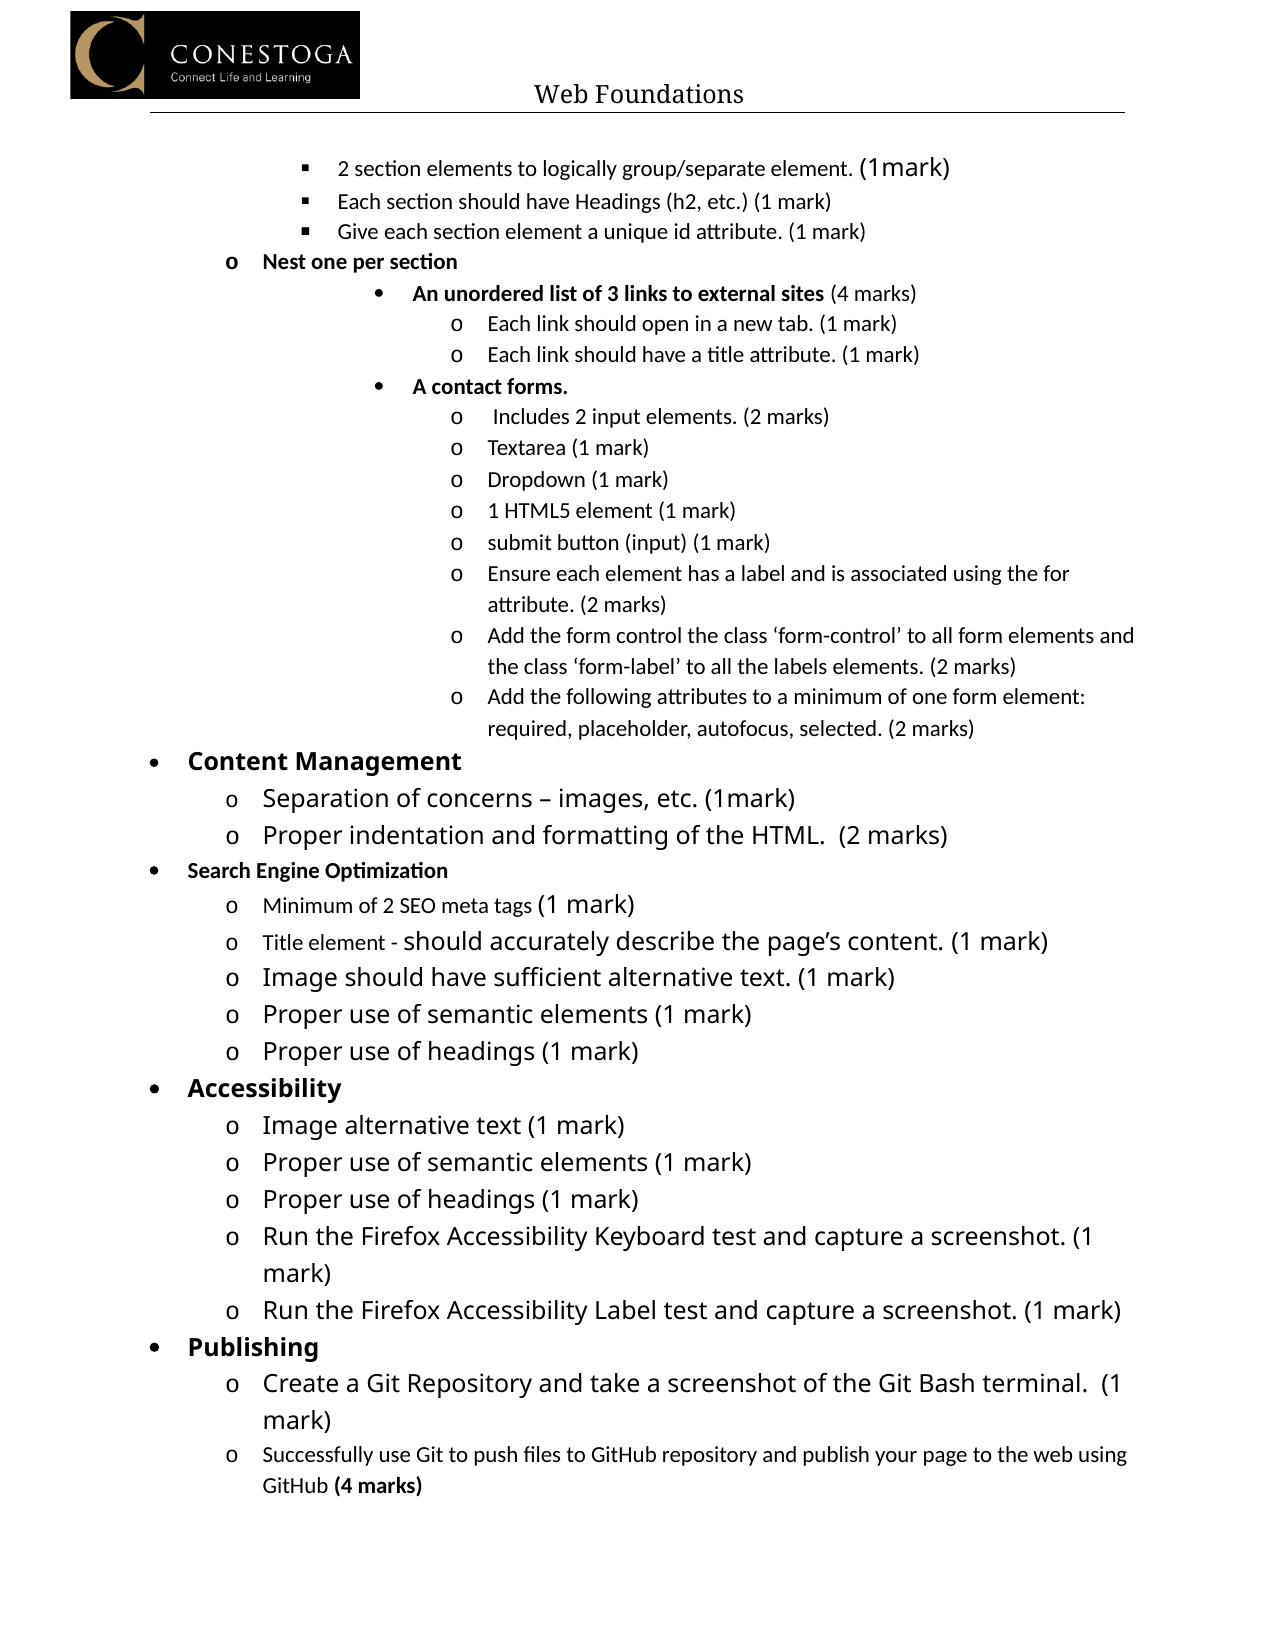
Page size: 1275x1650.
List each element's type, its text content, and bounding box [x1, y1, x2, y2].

list Each link should have a title attribute. (1 mark) [450, 340, 1162, 369]
list Separation of concerns – images, etc. (1mark) [225, 781, 1162, 815]
list Publishing [150, 1329, 1162, 1363]
list Minimum of 2 SEO meta tags (1 mark) [225, 886, 1162, 920]
list Successfully use Git to push files to GitHub repository and publish your page to the web using GitHub (4 marks) [225, 1440, 1162, 1499]
list Each section should have Headings (h2, etc.) (1 mark) [300, 187, 1162, 215]
list Textarea (1 mark) [450, 433, 1162, 463]
list Each link should open in a new tab. (1 mark) [450, 309, 1162, 338]
list Title element - should accurately describe the page’s content. (1 mark) [225, 923, 1162, 957]
list Proper use of headings (1 mark) [225, 1182, 1162, 1216]
list Includes 2 input elements. (2 marks) [450, 402, 1162, 431]
list Nest one per section [225, 247, 1162, 276]
list Run the Firefox Accessibility Label test and capture a screenshot. (1 mark) [225, 1292, 1162, 1327]
list Run the Firefox Accessibility Keyboard test and capture a screenshot. (1 mark) [225, 1218, 1162, 1289]
list Image alternative text (1 mark) [225, 1108, 1162, 1142]
list Proper use of semantic elements (1 mark) [225, 1144, 1162, 1179]
list Proper use of headings (1 mark) [225, 1034, 1162, 1068]
list Create a Git Repository and take a screenshot of the Git Bash terminal. (1 mark) [225, 1366, 1162, 1437]
list A contact forms. [375, 372, 1162, 400]
list Proper use of semantic elements (1 mark) [225, 997, 1162, 1031]
list Give each section element a unique id attribute. (1 mark) [300, 217, 1162, 245]
list Content Management [150, 744, 1162, 778]
list Dropdown (1 mark) [450, 465, 1162, 494]
list Add the form control the class ‘form-control’ to all form elements and the class ‘form-label’ to all the labels elements. (2 marks) [450, 621, 1162, 680]
list Proper indentation and formatting of the HTML. (2 marks) [225, 817, 1150, 852]
list 1 HTML5 element (1 mark) [450, 496, 1162, 526]
list Search Engine Optimization [150, 856, 1162, 884]
list Image should have sufficient alternative text. (1 mark) [225, 960, 1162, 994]
list 2 section elements to logically group/separate element. (1mark) [300, 150, 1162, 184]
list Accessibility [150, 1071, 1162, 1105]
picture [70, 11, 360, 99]
list Add the following attributes to a minimum of one form element: required, placeholder, autofocus, selected. (2 marks) [450, 682, 1162, 742]
list submit button (input) (1 mark) [450, 528, 1162, 557]
list Ensure each element has a label and is associated using the for attribute. (2 marks) [450, 559, 1162, 619]
list An unordered list of 3 links to external sites (4 marks) [375, 279, 1162, 307]
